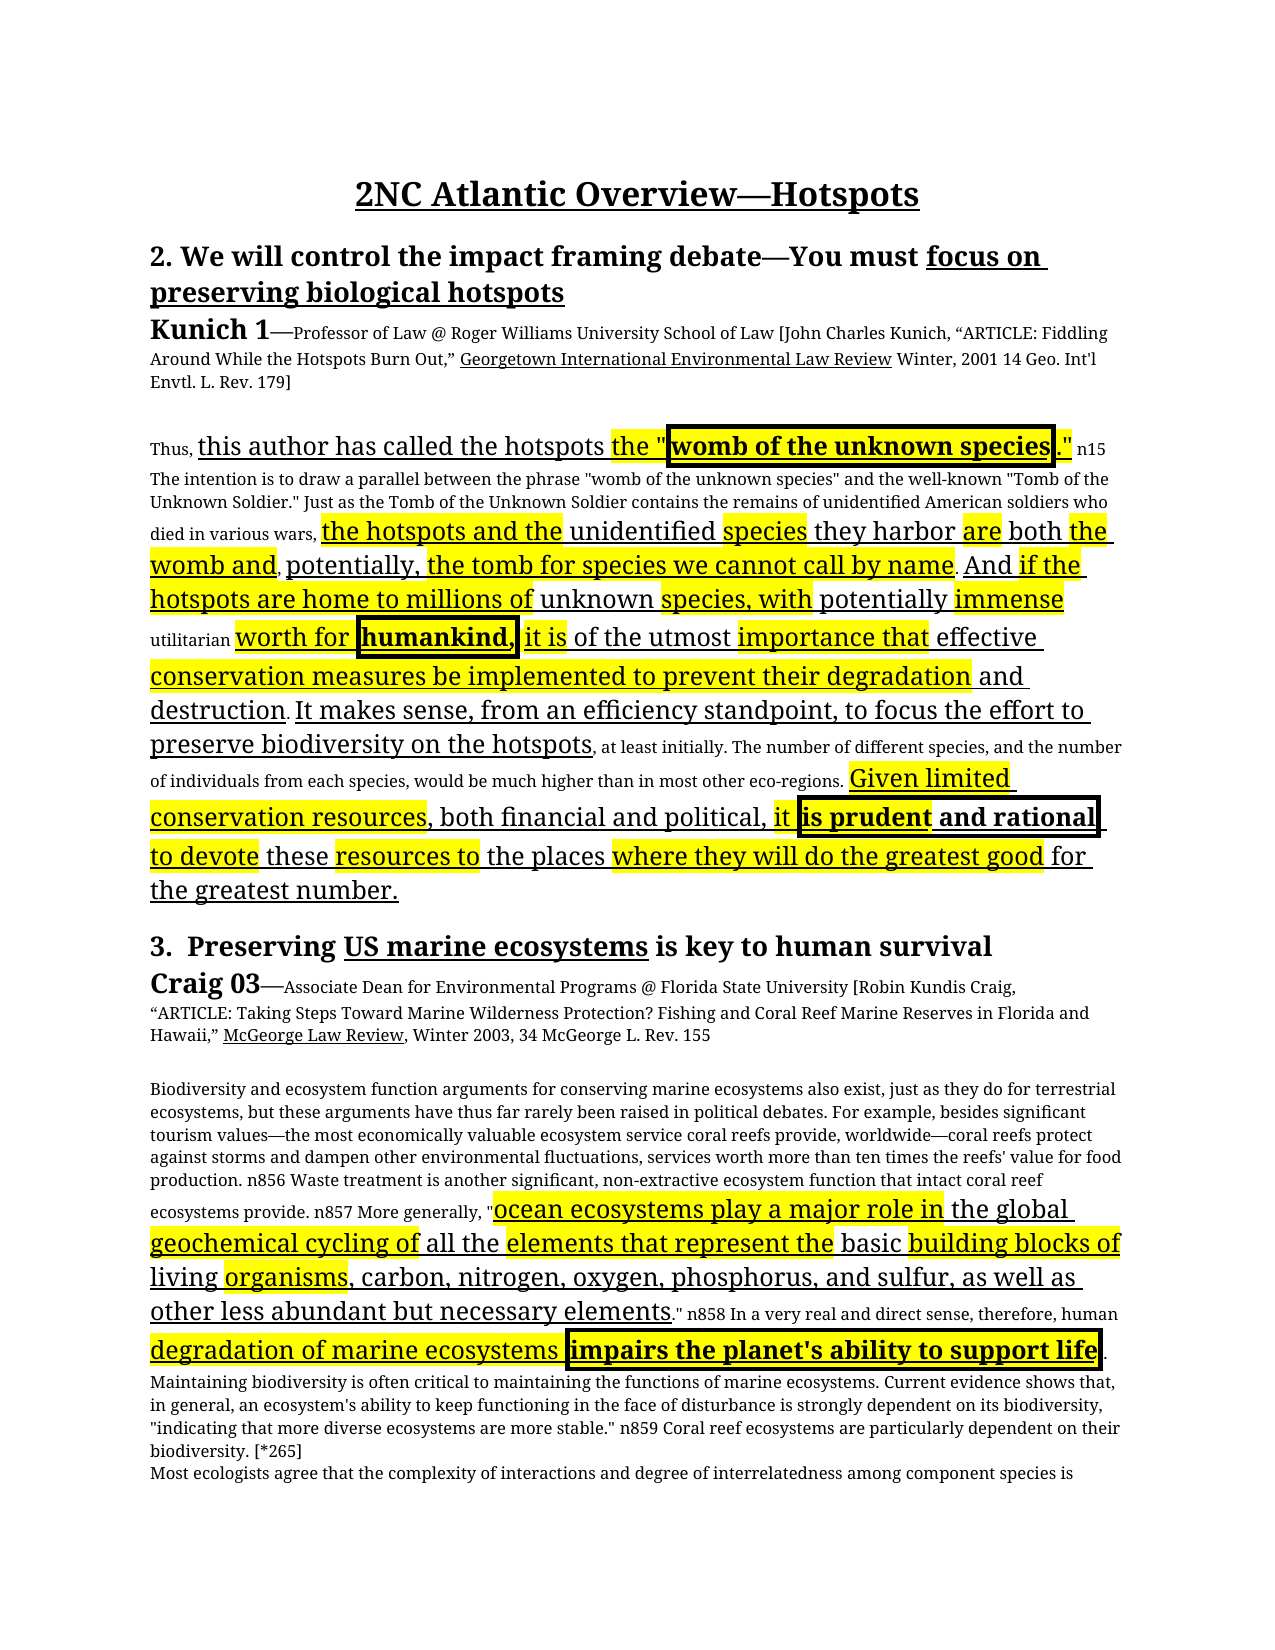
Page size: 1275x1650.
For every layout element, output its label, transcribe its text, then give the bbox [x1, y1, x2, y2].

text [150, 1371, 1125, 1485]
text Thus, this author has called the hotspots the "womb of the unknown species." n15 The intention is to draw a parallel between the phrase "womb of the unknown species" and the well-known "Tomb of the Unknown Soldier." Just as the Tomb of the Unknown Soldier contains the remains of unidentified American soldiers who died in various wars, the hotspots and the unidentified species they harbor are both the womb and, potentially, the tomb for species we cannot call by name. And if the hotspots are home to millions of unknown species, with potentially immense utilitarian worth for humankind, it is of the utmost importance that effective conservation measures be implemented to prevent their degradation and destruction. It makes sense, from an efficiency standpoint, to focus the effort to preserve biodiversity on the hotspots, at least initially. The number of different species, and the number of individuals from each species, would be much higher than in most other eco-regions. Given limited conservation resources, both financial and political, it is prudent and rational to devote these resources to the places where they will do the greatest good for the greatest number. [150, 424, 1125, 907]
text Biodiversity and ecosystem function arguments for conserving marine ecosystems also exist, just as they do for terrestrial ecosystems, but these arguments have thus far rarely been raised in political debates. For example, besides significant tourism values—the most economically valuable ecosystem service coral reefs provide, worldwide—coral reefs protect against storms and dampen other environmental fluctuations, services worth more than ten times the reefs' value for food production. n856 Waste treatment is another significant, non-extractive ecosystem function that intact coral reef ecosystems provide. n857 More generally, "ocean ecosystems play a major role in the global geochemical cycling of all the elements that represent the basic building blocks of living organisms, carbon, nitrogen, oxygen, phosphorus, and sulfur, as well as other less abundant but necessary elements." n858 In a very real and direct sense, therefore, human degradation of marine ecosystems impairs the planet's ability to support life. [150, 1078, 1125, 1371]
text Craig 03—Associate Dean for Environmental Programs @ Florida State University [Robin Kundis Craig, “ARTICLE: Taking Steps Toward Marine Wilderness Protection? Fishing and Coral Reef Marine Reserves in Florida and Hawaii,” McGeorge Law Review, Winter 2003, 34 McGeorge L. Rev. 155 [150, 964, 1125, 1047]
subtitle 2. We will control the impact framing debate—You must focus on preserving biological hotspots [150, 237, 1125, 311]
subtitle 3. Preserving US marine ecosystems is key to human survival [150, 927, 1125, 964]
subtitle 2NC Atlantic Overview—Hotspots [150, 171, 1125, 216]
text Kunich 1—Professor of Law @ Roger Williams University School of Law [John Charles Kunich, “ARTICLE: Fiddling Around While the Hotspots Burn Out,” Georgetown International Environmental Law Review Winter, 2001 14 Geo. Int'l Envtl. L. Rev. 179] [150, 311, 1125, 393]
